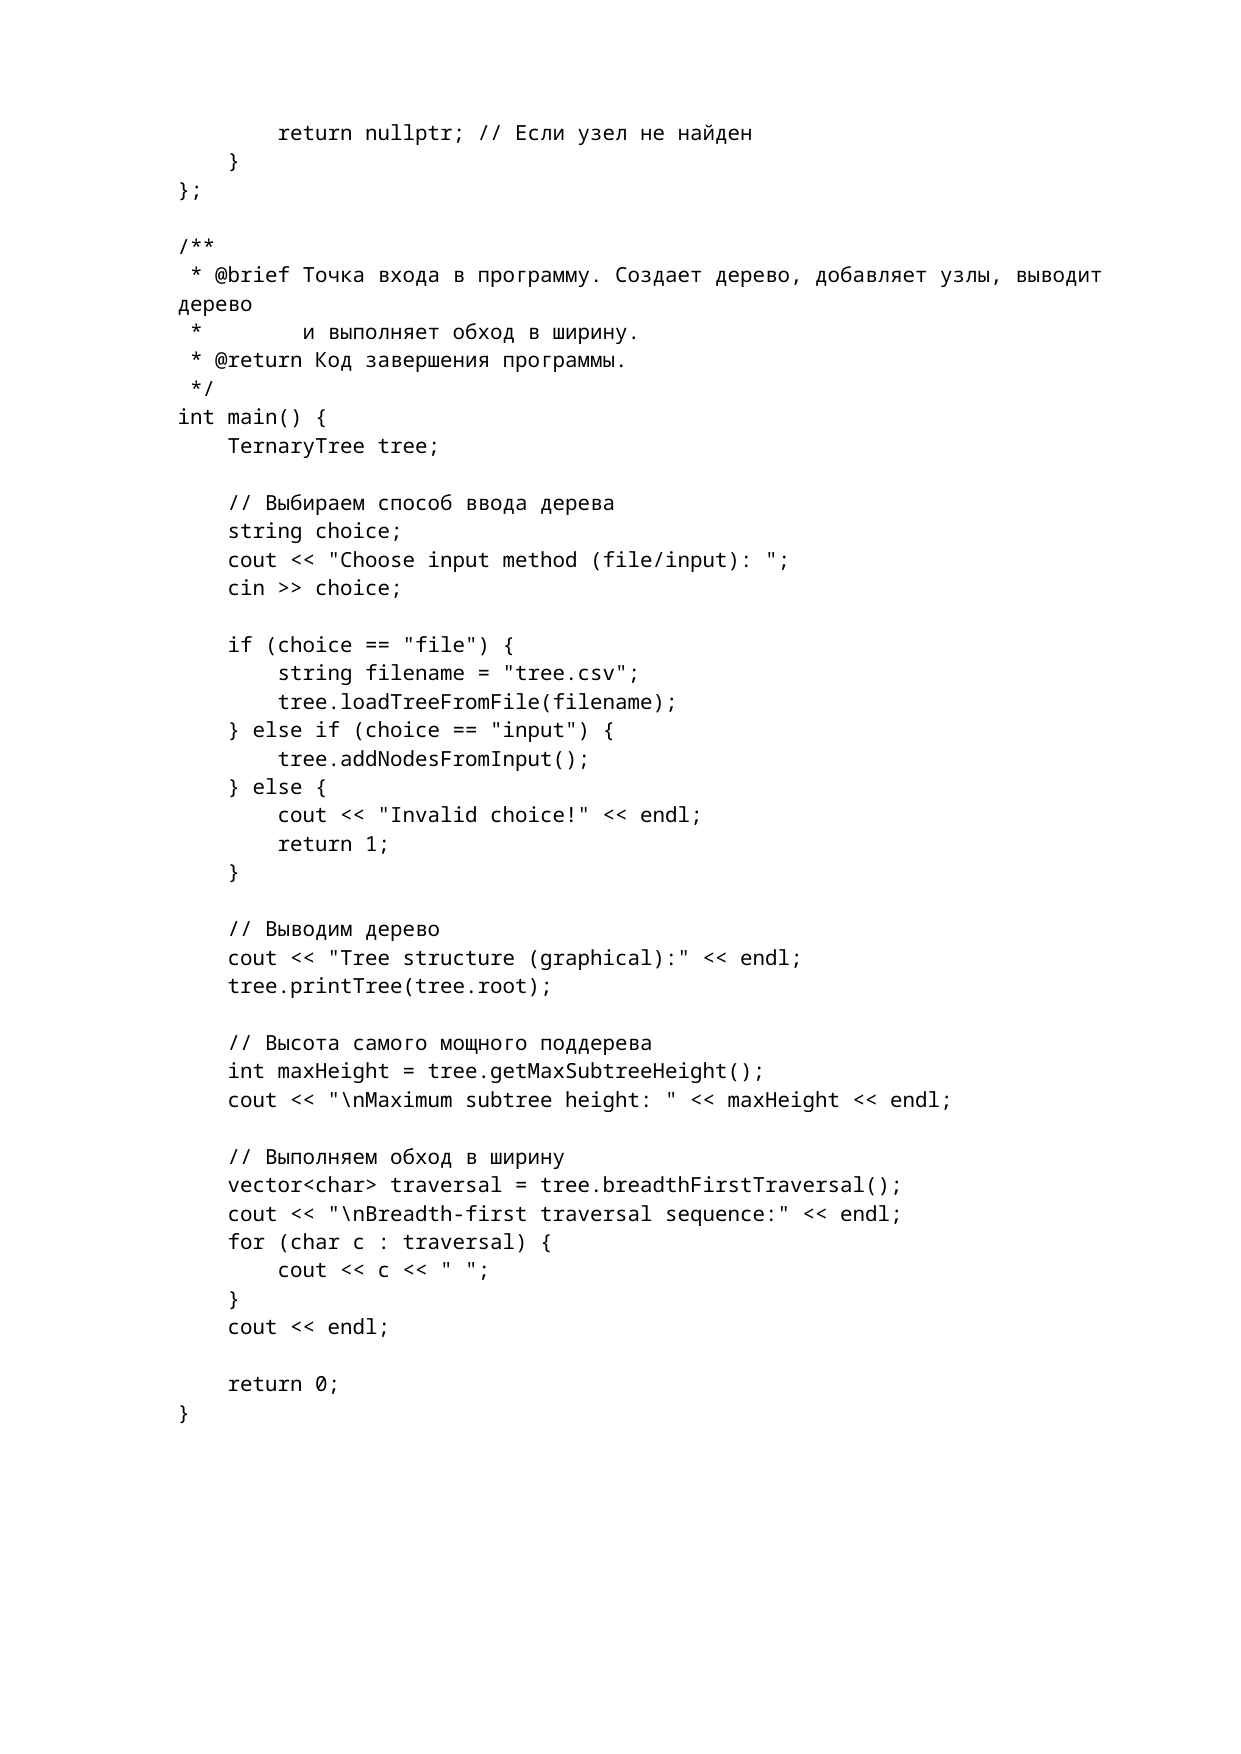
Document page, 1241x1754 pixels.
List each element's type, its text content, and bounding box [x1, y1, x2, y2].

text } [177, 1284, 1152, 1312]
text TernaryTree tree; [177, 431, 1152, 459]
text cout << c << " "; [177, 1256, 1152, 1284]
text cout << "Choose input method (file/input): "; [177, 545, 1152, 573]
text // Выводим дерево [177, 914, 1152, 943]
text return 0; [177, 1369, 1152, 1398]
text for (char c : traversal) { [177, 1227, 1152, 1256]
text /** [177, 232, 1152, 260]
text if (choice == "file") { [177, 630, 1152, 658]
text cin >> choice; [177, 573, 1152, 602]
text return nullptr; // Если узел не найден [177, 118, 1152, 147]
text cout << "Tree structure (graphical):" << endl; [177, 943, 1152, 971]
text } [177, 857, 1152, 886]
text string choice; [177, 516, 1152, 545]
text cout << "\nBreadth-first traversal sequence:" << endl; [177, 1199, 1152, 1227]
text * @brief Точка входа в программу. Создает дерево, добавляет узлы, выводит дерево [177, 260, 1152, 317]
text return 1; [177, 829, 1152, 857]
text */ [177, 374, 1152, 402]
text cout << "\nMaximum subtree height: " << maxHeight << endl; [177, 1085, 1152, 1113]
text } else { [177, 772, 1152, 801]
text string filename = "tree.csv"; [177, 658, 1152, 687]
text } [177, 1398, 1152, 1426]
text int maxHeight = tree.getMaxSubtreeHeight(); [177, 1057, 1152, 1085]
text tree.addNodesFromInput(); [177, 744, 1152, 772]
text cout << endl; [177, 1312, 1152, 1341]
text tree.loadTreeFromFile(filename); [177, 687, 1152, 715]
text } else if (choice == "input") { [177, 715, 1152, 744]
text // Выбираем способ ввода дерева [177, 488, 1152, 516]
text vector<char> traversal = tree.breadthFirstTraversal(); [177, 1170, 1152, 1199]
text tree.printTree(tree.root); [177, 971, 1152, 1000]
text * @return Код завершения программы. [177, 346, 1152, 374]
text // Выполняем обход в ширину [177, 1142, 1152, 1170]
text int main() { [177, 402, 1152, 431]
text // Высота самого мощного поддерева [177, 1028, 1152, 1057]
text cout << "Invalid choice!" << endl; [177, 801, 1152, 829]
text }; [177, 175, 1152, 203]
text * и выполняет обход в ширину. [177, 317, 1152, 346]
text } [177, 147, 1152, 175]
